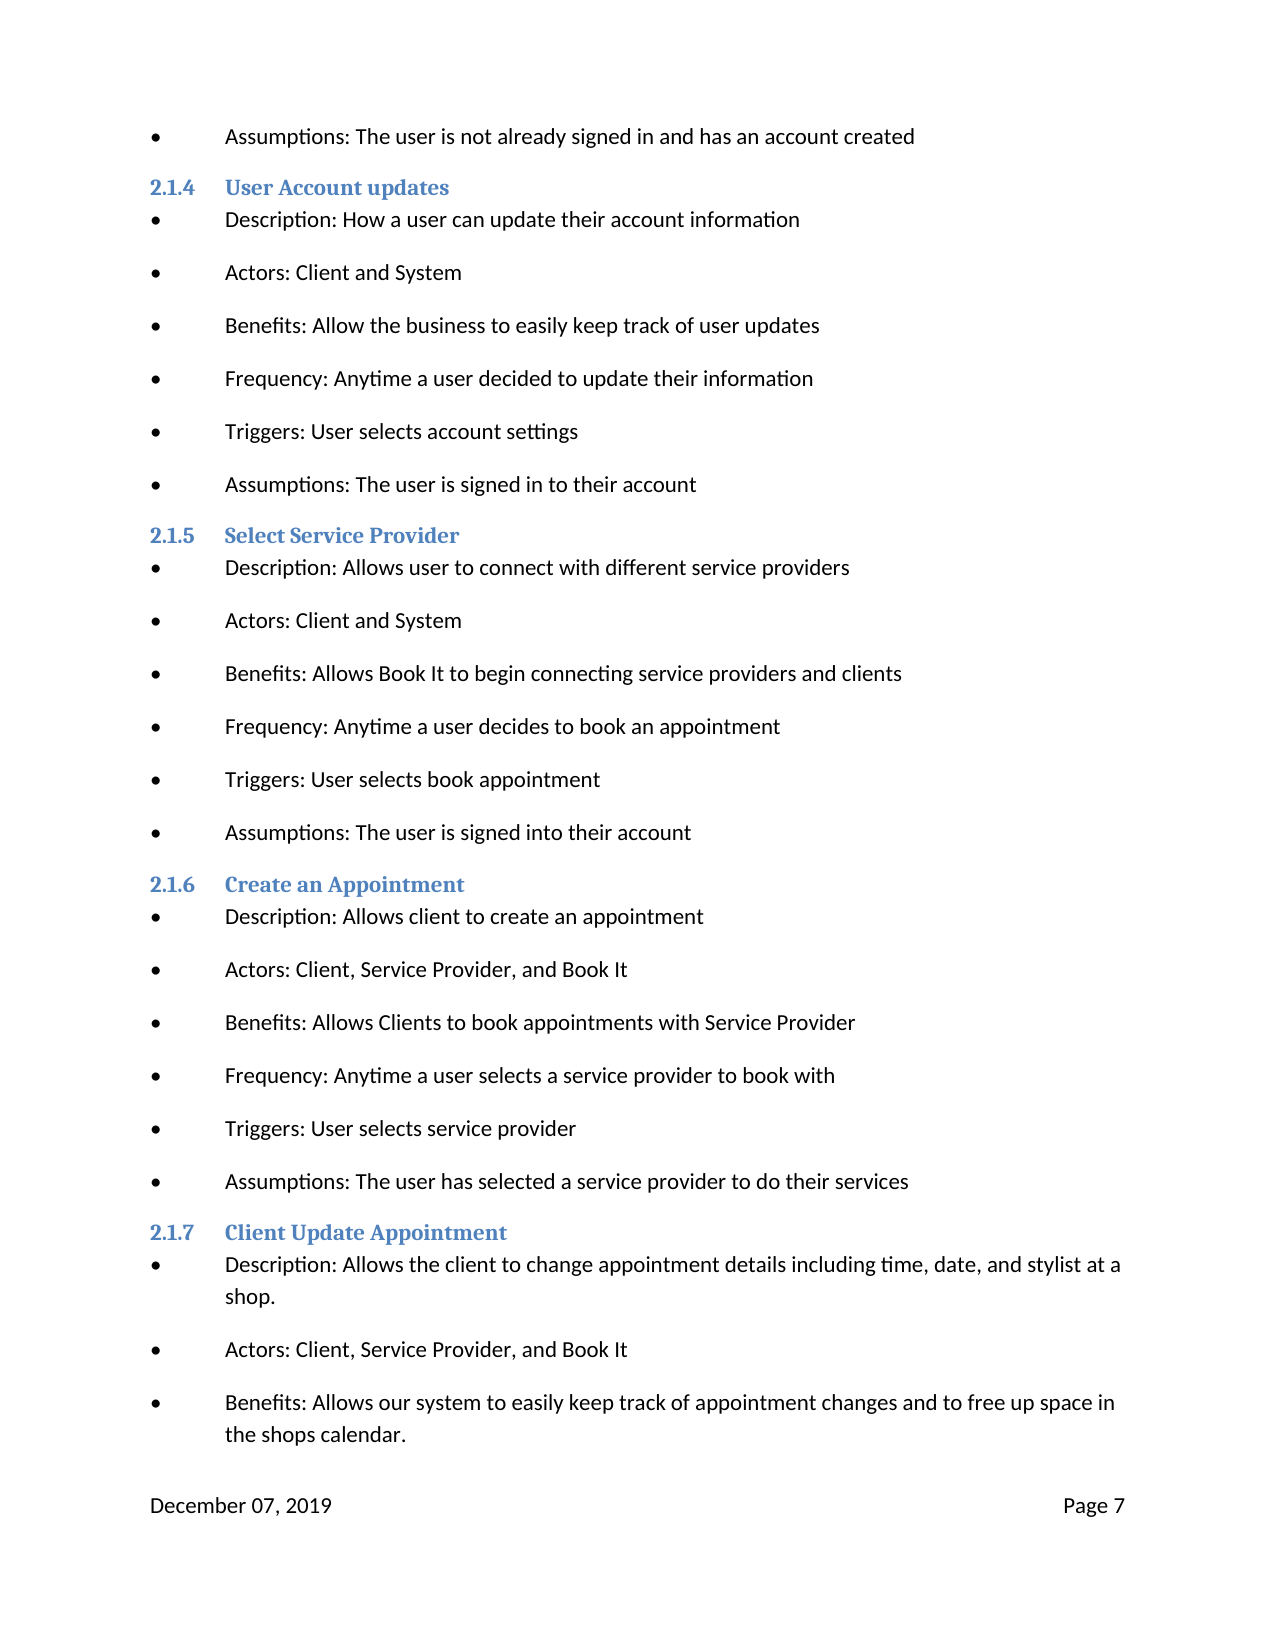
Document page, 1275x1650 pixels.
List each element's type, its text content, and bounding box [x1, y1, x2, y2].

text • Benefits: Allows Book It to begin connecting service providers and clients [150, 659, 1125, 687]
text • Frequency: Anytime a user decided to update their information [150, 364, 1125, 392]
text • Description: Allows client to create an appointment [150, 902, 1125, 930]
text • Actors: Client, Service Provider, and Book It [150, 1335, 1125, 1363]
text • Benefits: Allow the business to easily keep track of user updates [150, 311, 1125, 339]
text • Description: Allows user to connect with different service providers [150, 553, 1125, 581]
text • Actors: Client and System [150, 606, 1125, 634]
text • Assumptions: The user is signed into their account [150, 818, 1125, 847]
subtitle 2.1.5 Select Service Provider [150, 523, 1125, 549]
text • Assumptions: The user has selected a service provider to do their services [150, 1167, 1125, 1195]
text • Actors: Client, Service Provider, and Book It [150, 955, 1125, 983]
text • Actors: Client and System [150, 258, 1125, 286]
text • Description: How a user can update their account information [150, 205, 1125, 233]
text • Description: Allows the client to change appointment details including time, date, and stylist at a shop. [150, 1250, 1125, 1310]
subtitle 2.1.4 User Account updates [150, 175, 1125, 201]
text • Frequency: Anytime a user decides to book an appointment [150, 712, 1125, 741]
text • Benefits: Allows our system to easily keep track of appointment changes and to free up space in the shops calendar. [150, 1388, 1125, 1448]
text • Benefits: Allows Clients to book appointments with Service Provider [150, 1008, 1125, 1036]
subtitle 2.1.6 Create an Appointment [150, 872, 1125, 898]
text • Assumptions: The user is signed in to their account [150, 470, 1125, 498]
text • Frequency: Anytime a user selects a service provider to book with [150, 1061, 1125, 1089]
text • Assumptions: The user is not already signed in and has an account created [150, 122, 1125, 150]
text • Triggers: User selects account settings [150, 417, 1125, 445]
text • Triggers: User selects book appointment [150, 766, 1125, 793]
subtitle 2.1.7 Client Update Appointment [150, 1220, 1125, 1246]
text • Triggers: User selects service provider [150, 1114, 1125, 1142]
